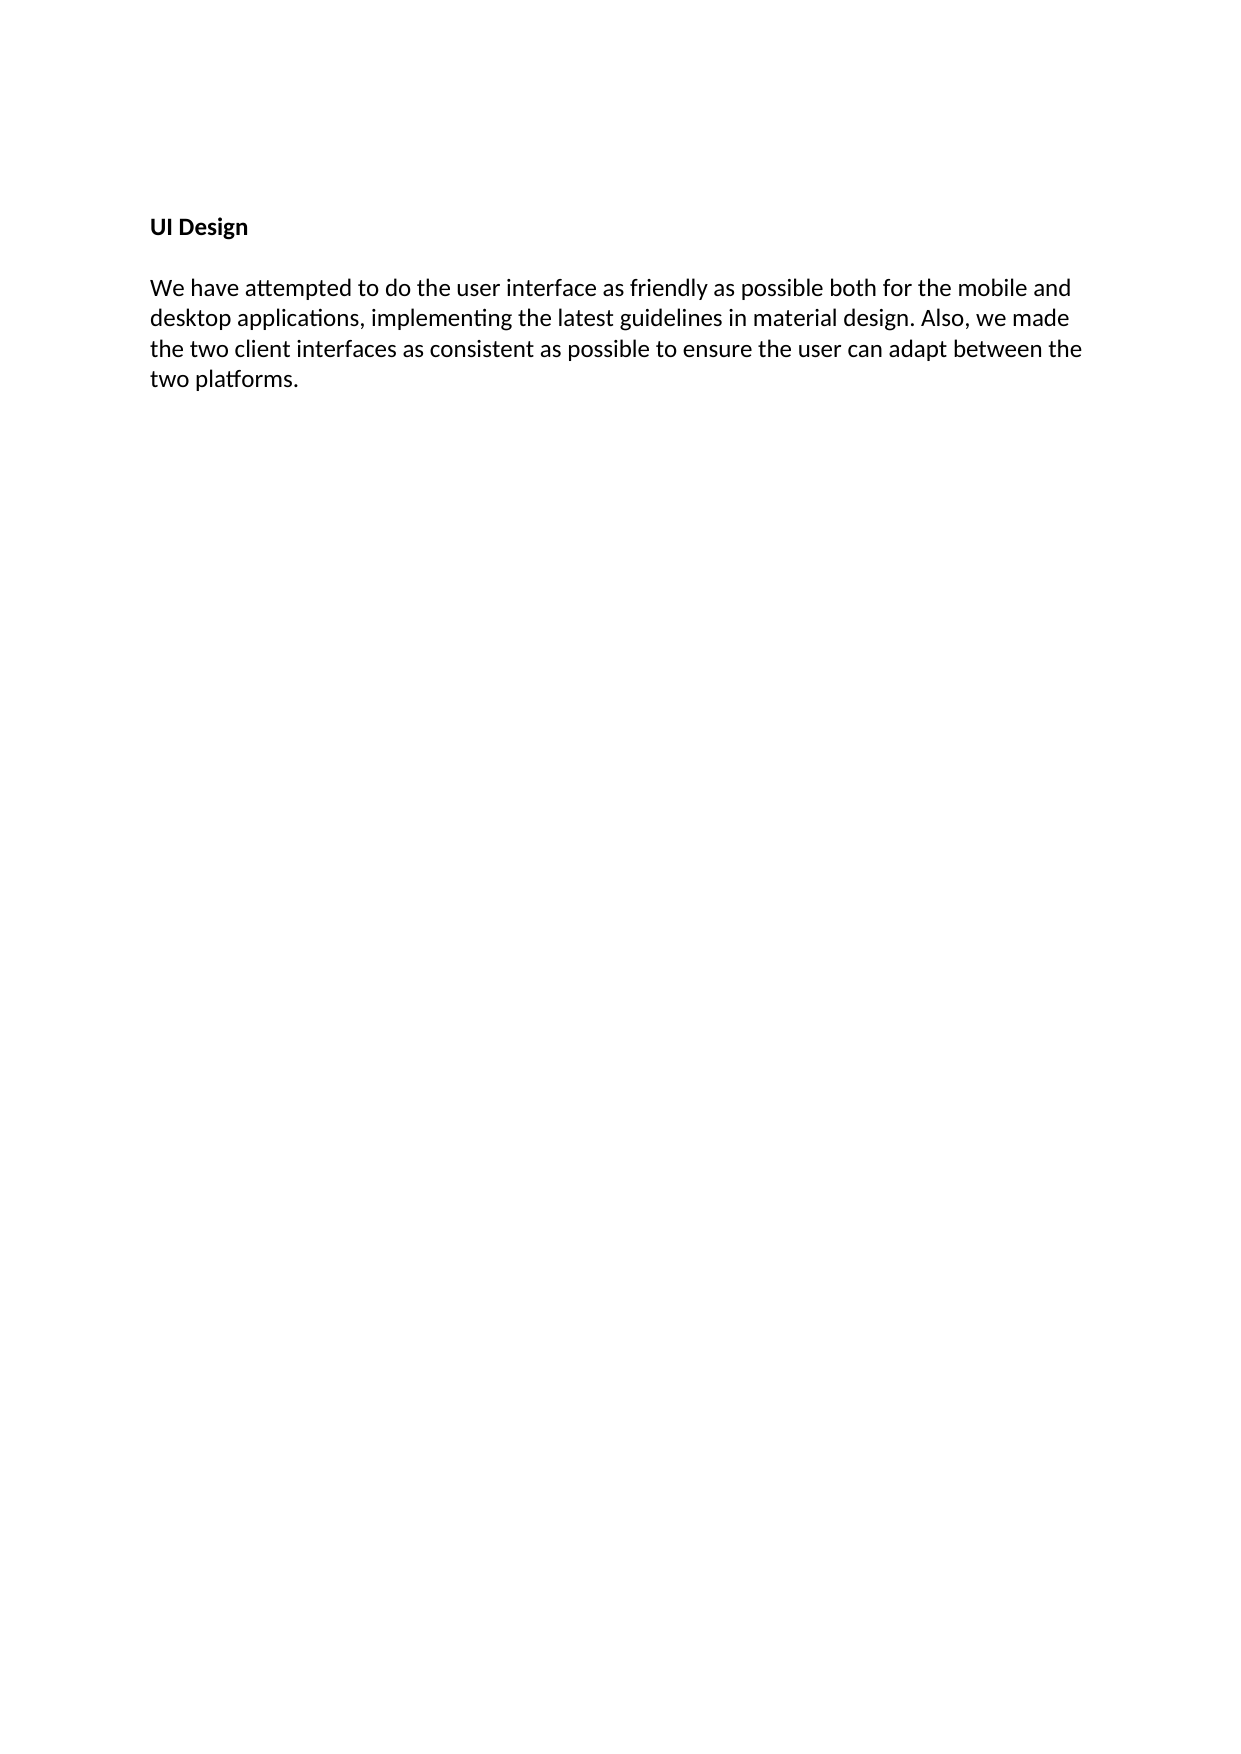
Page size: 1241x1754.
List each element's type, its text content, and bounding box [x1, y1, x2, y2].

text UI Design [150, 211, 1090, 242]
text We have attempted to do the user interface as friendly as possible both for the mobile and desktop applications, implementing the latest guidelines in material design. Also, we made the two client interfaces as consistent as possible to ensure the user can adapt between the two platforms. [150, 272, 1090, 394]
